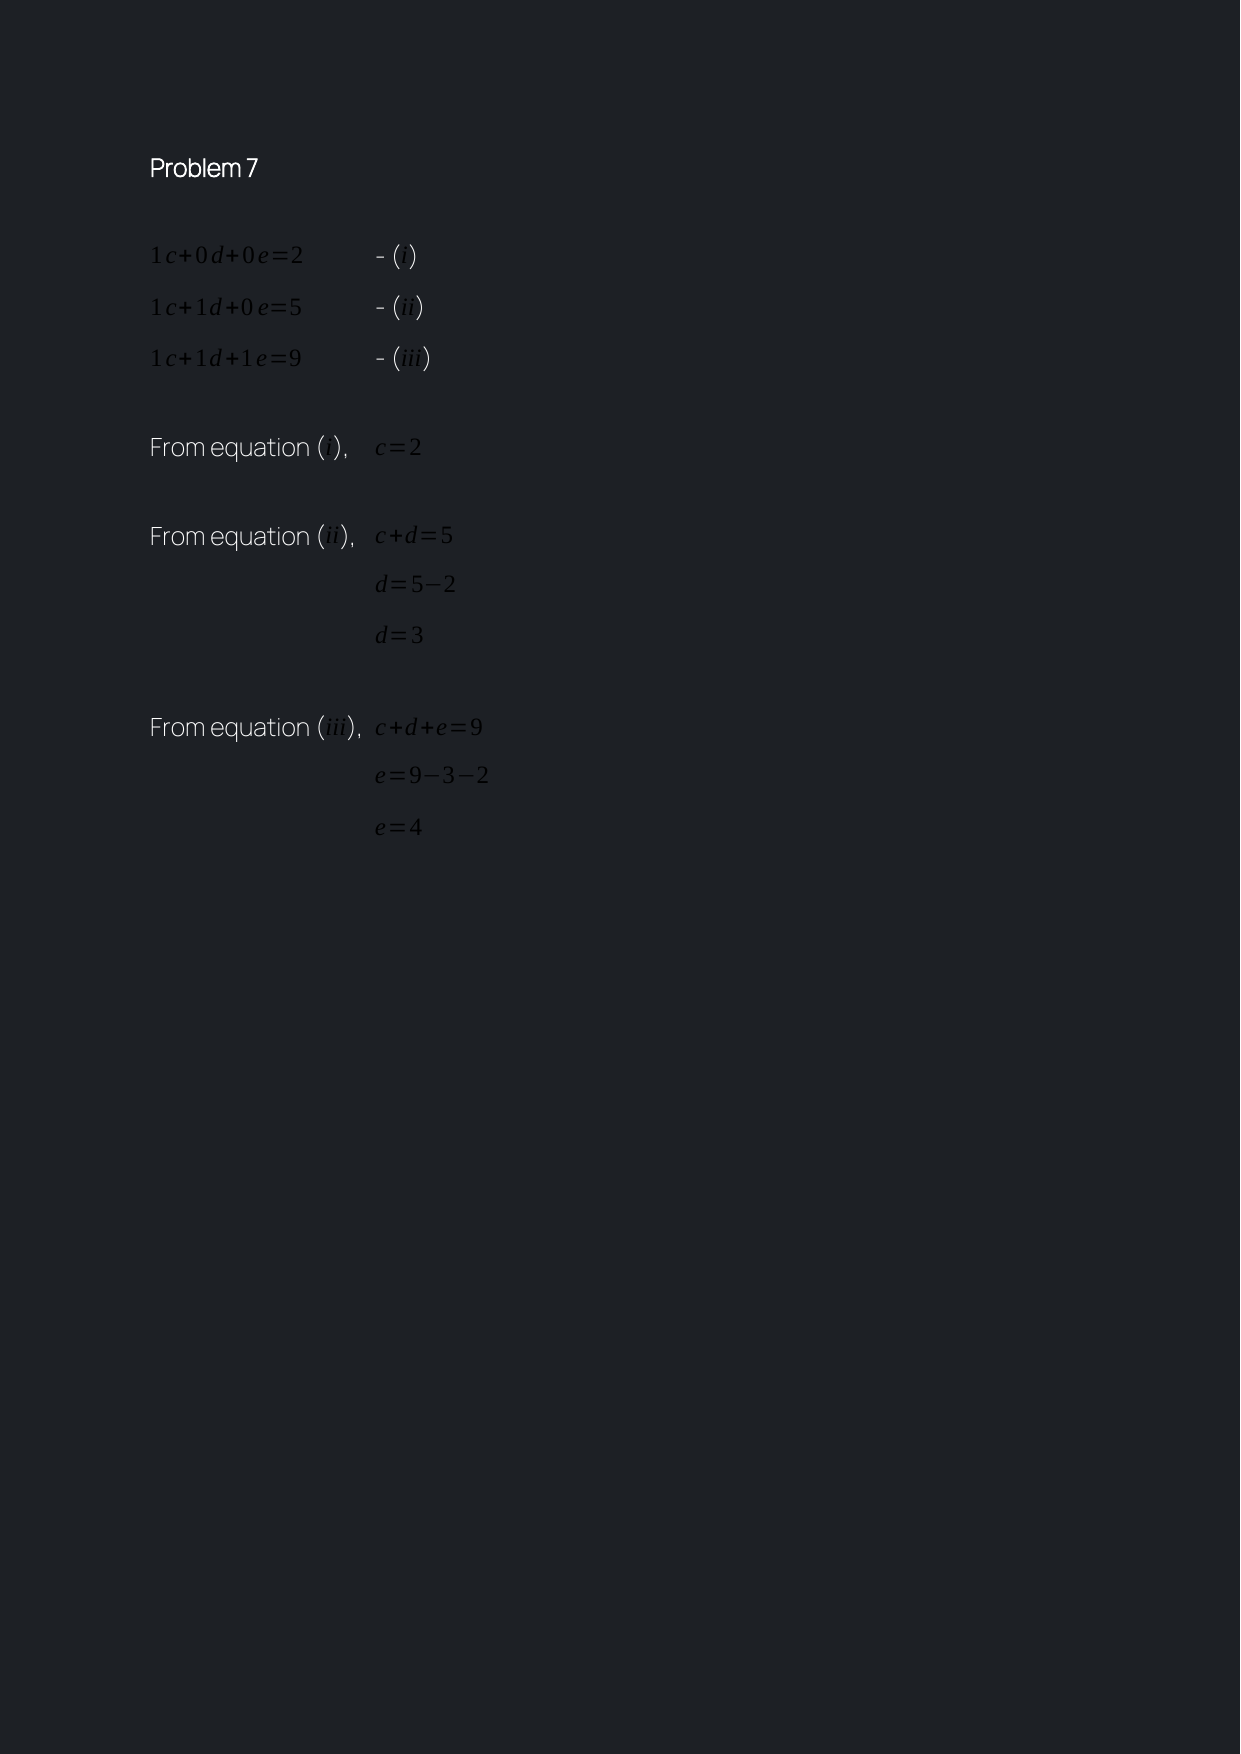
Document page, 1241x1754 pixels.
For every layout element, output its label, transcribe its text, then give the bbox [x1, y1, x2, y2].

text Problem 7 [150, 150, 1090, 184]
text From equation (), [150, 710, 1090, 744]
text - () [150, 341, 1090, 375]
text From equation (), [150, 430, 1090, 464]
text - () [150, 239, 1090, 273]
text From equation (), [150, 519, 1090, 553]
text - () [150, 290, 1090, 324]
